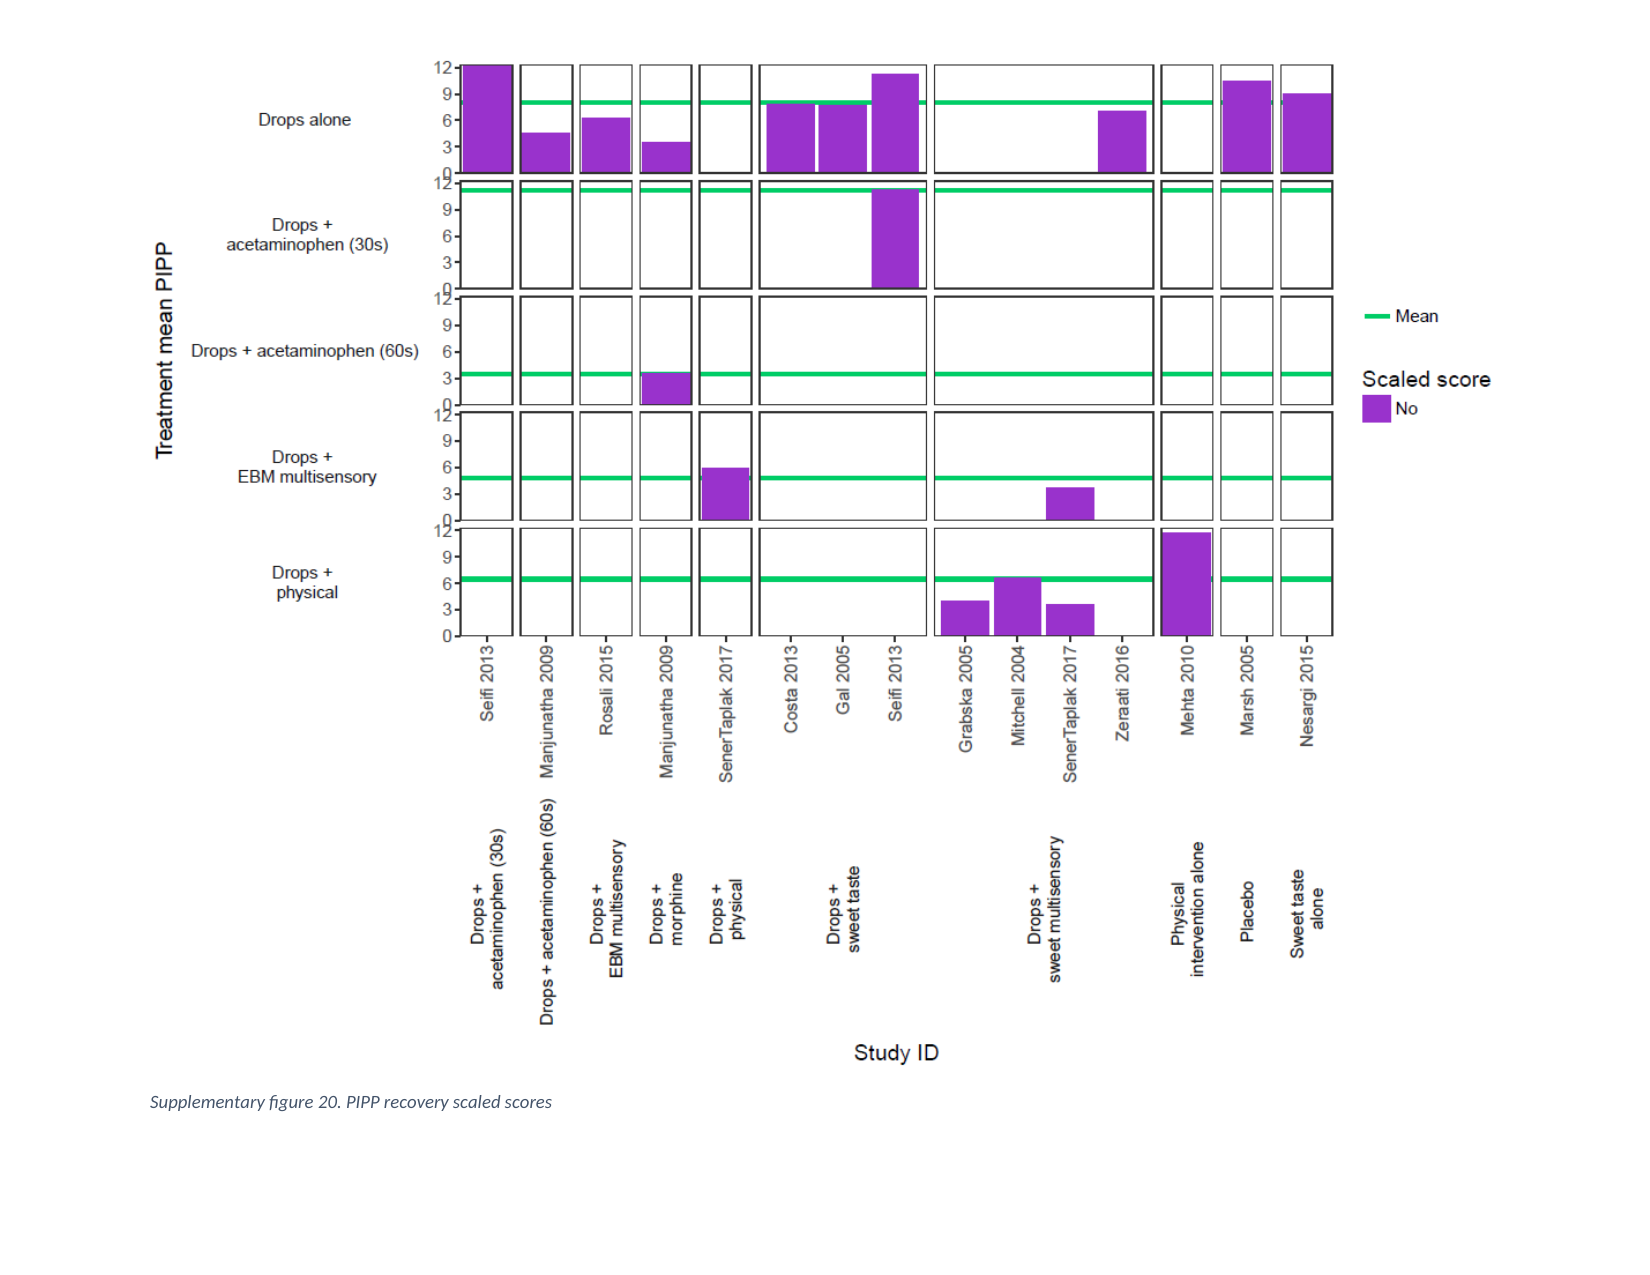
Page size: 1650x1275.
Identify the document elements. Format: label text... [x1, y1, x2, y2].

picture [150, 46, 1500, 1072]
text Supplementary figure 20. PIPP recovery scaled scores [150, 1090, 1500, 1113]
